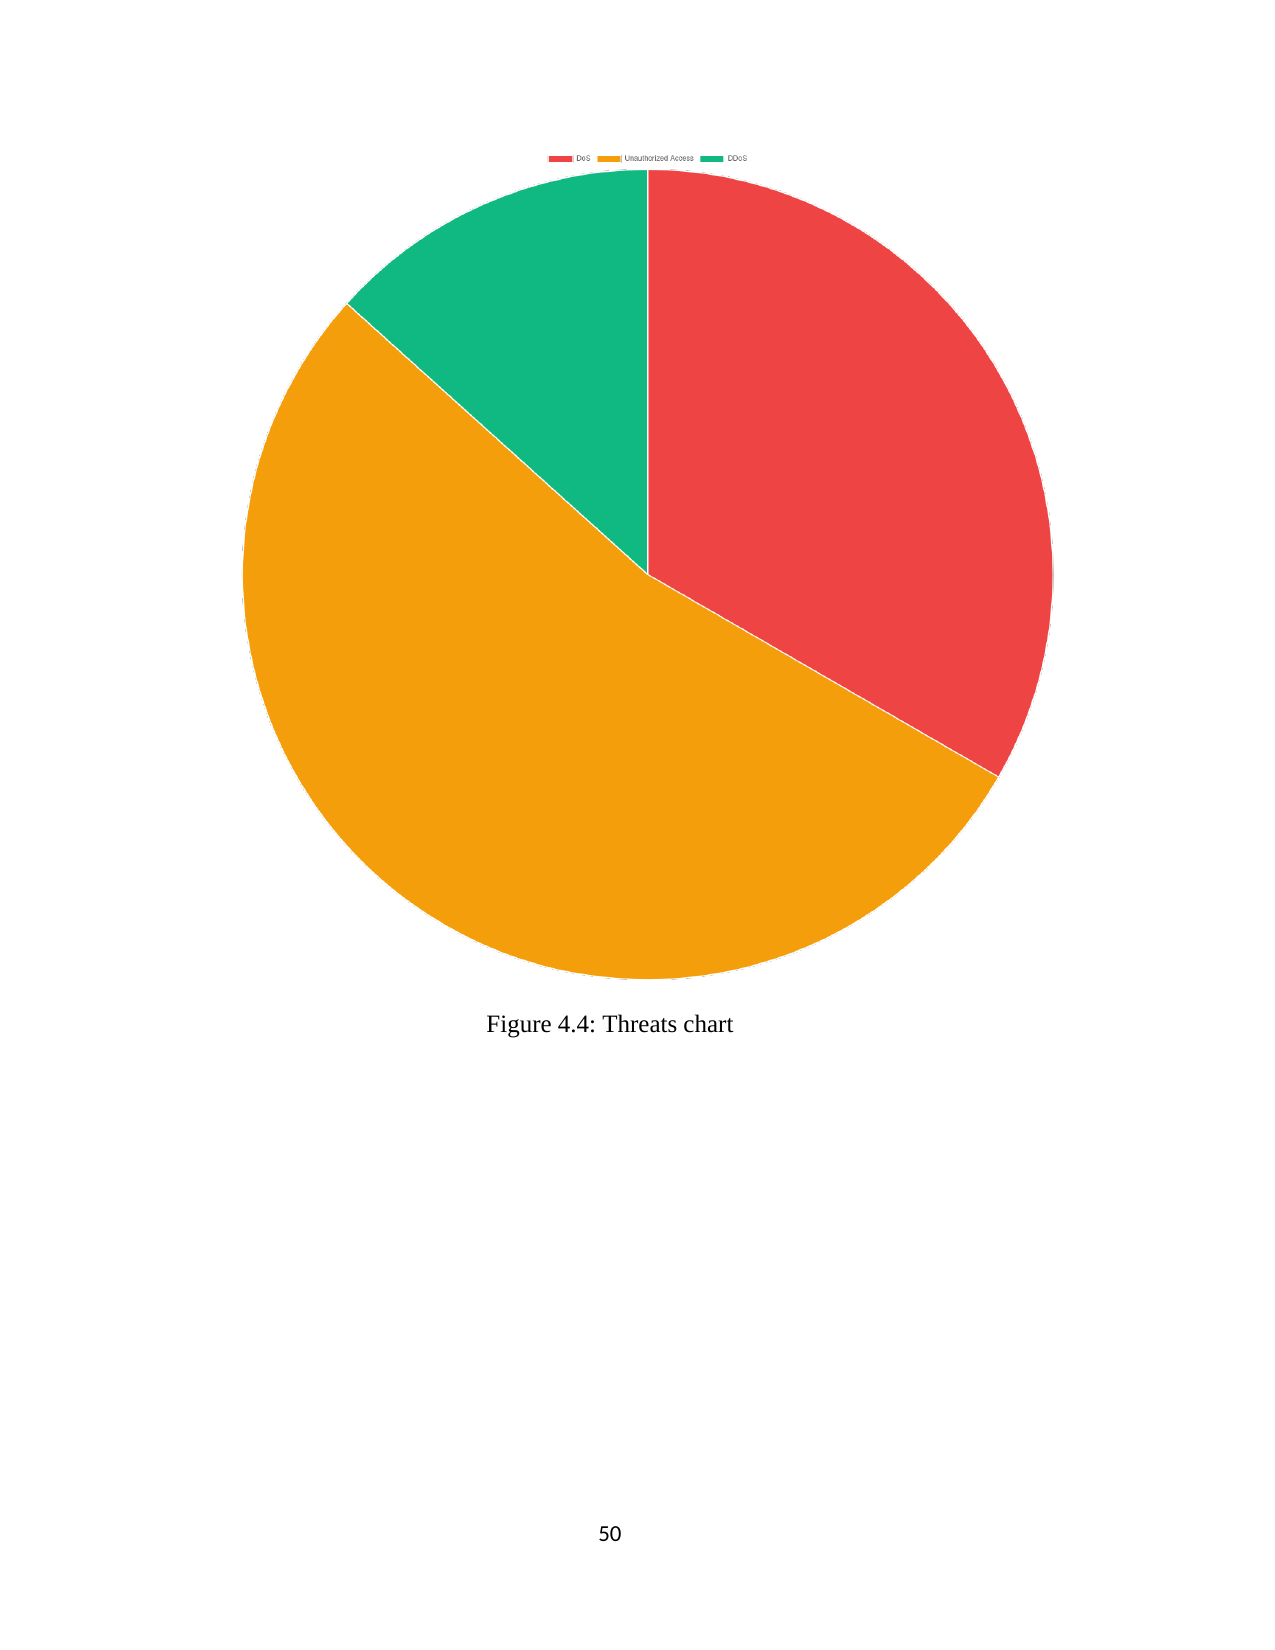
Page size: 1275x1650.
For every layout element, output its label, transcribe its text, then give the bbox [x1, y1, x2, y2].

text Figure 4.4: Threats chart [94, 1009, 1125, 1038]
picture [232, 150, 1063, 980]
